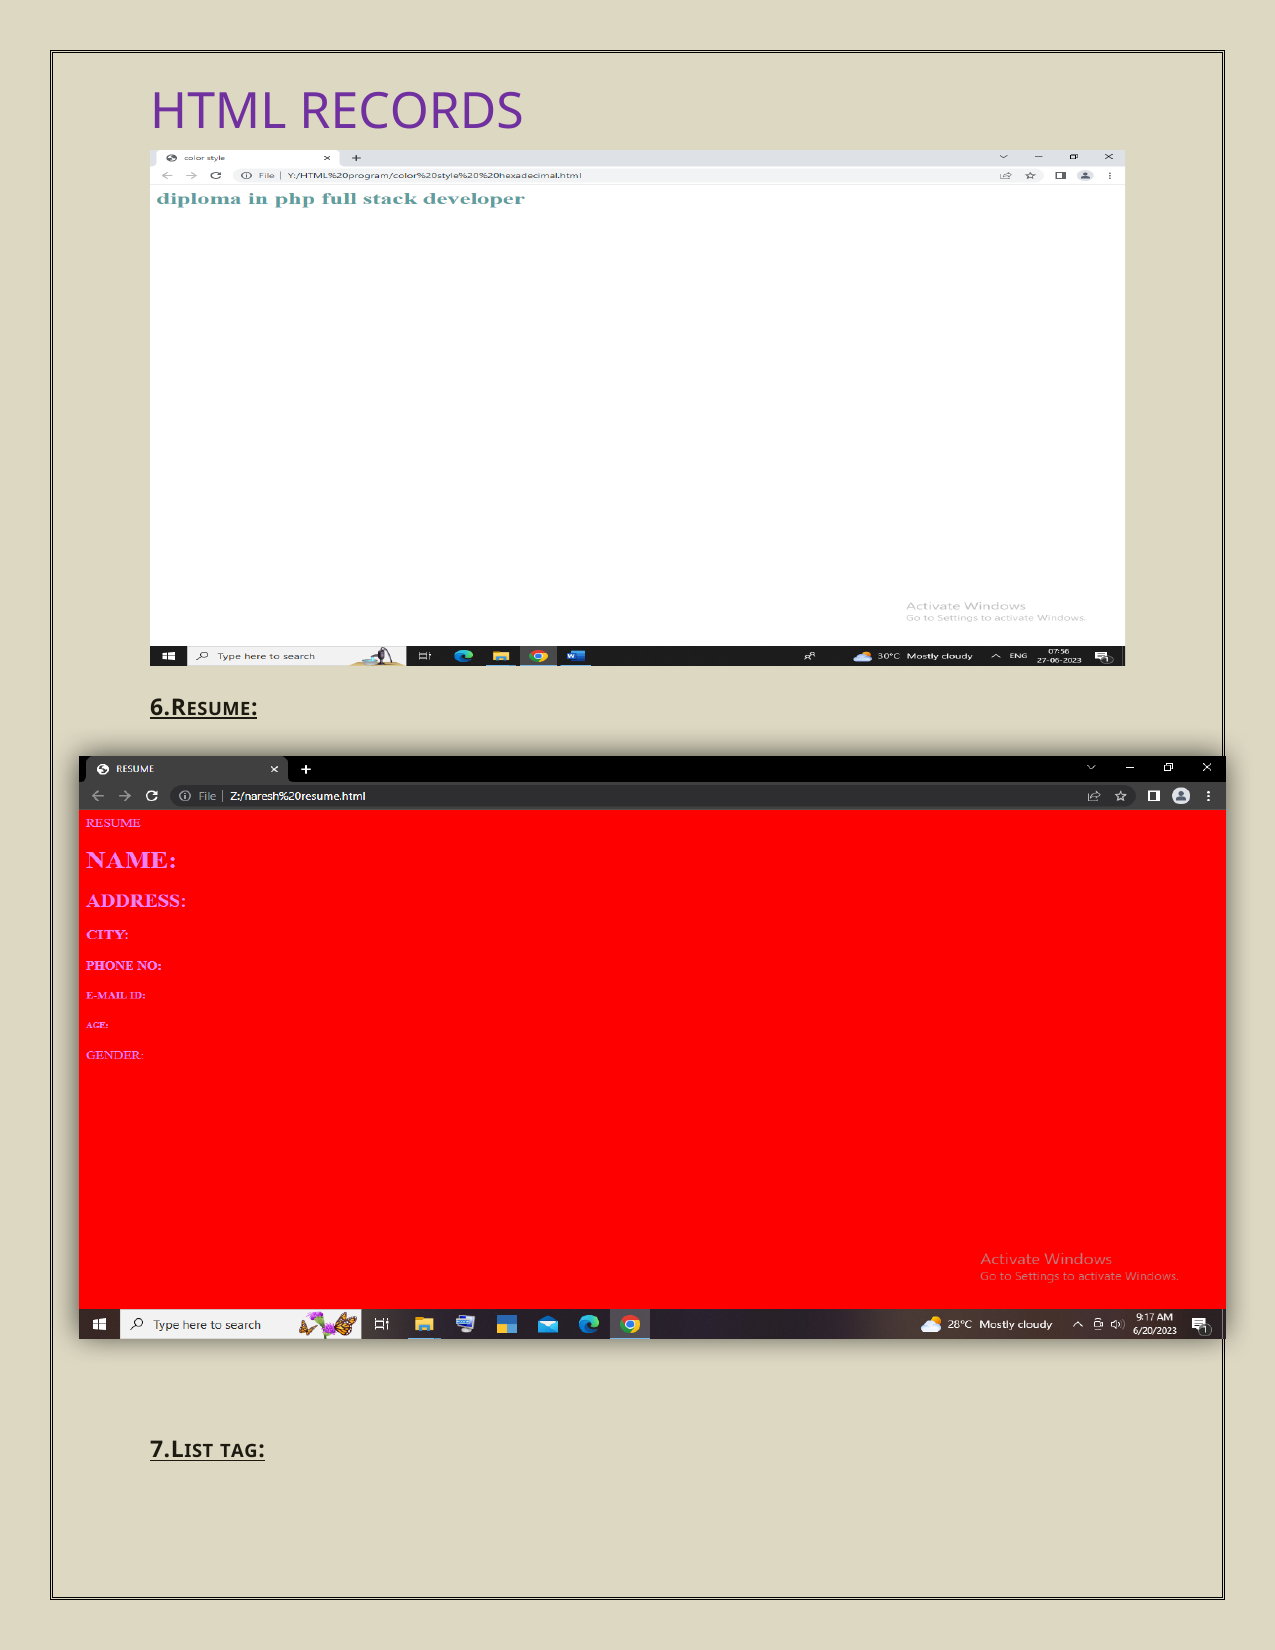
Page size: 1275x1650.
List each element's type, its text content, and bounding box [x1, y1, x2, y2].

text 6.Resume: [150, 690, 1125, 722]
picture [79, 756, 1226, 1339]
picture [150, 150, 1125, 666]
text 7.List tag: [150, 1359, 1125, 1464]
